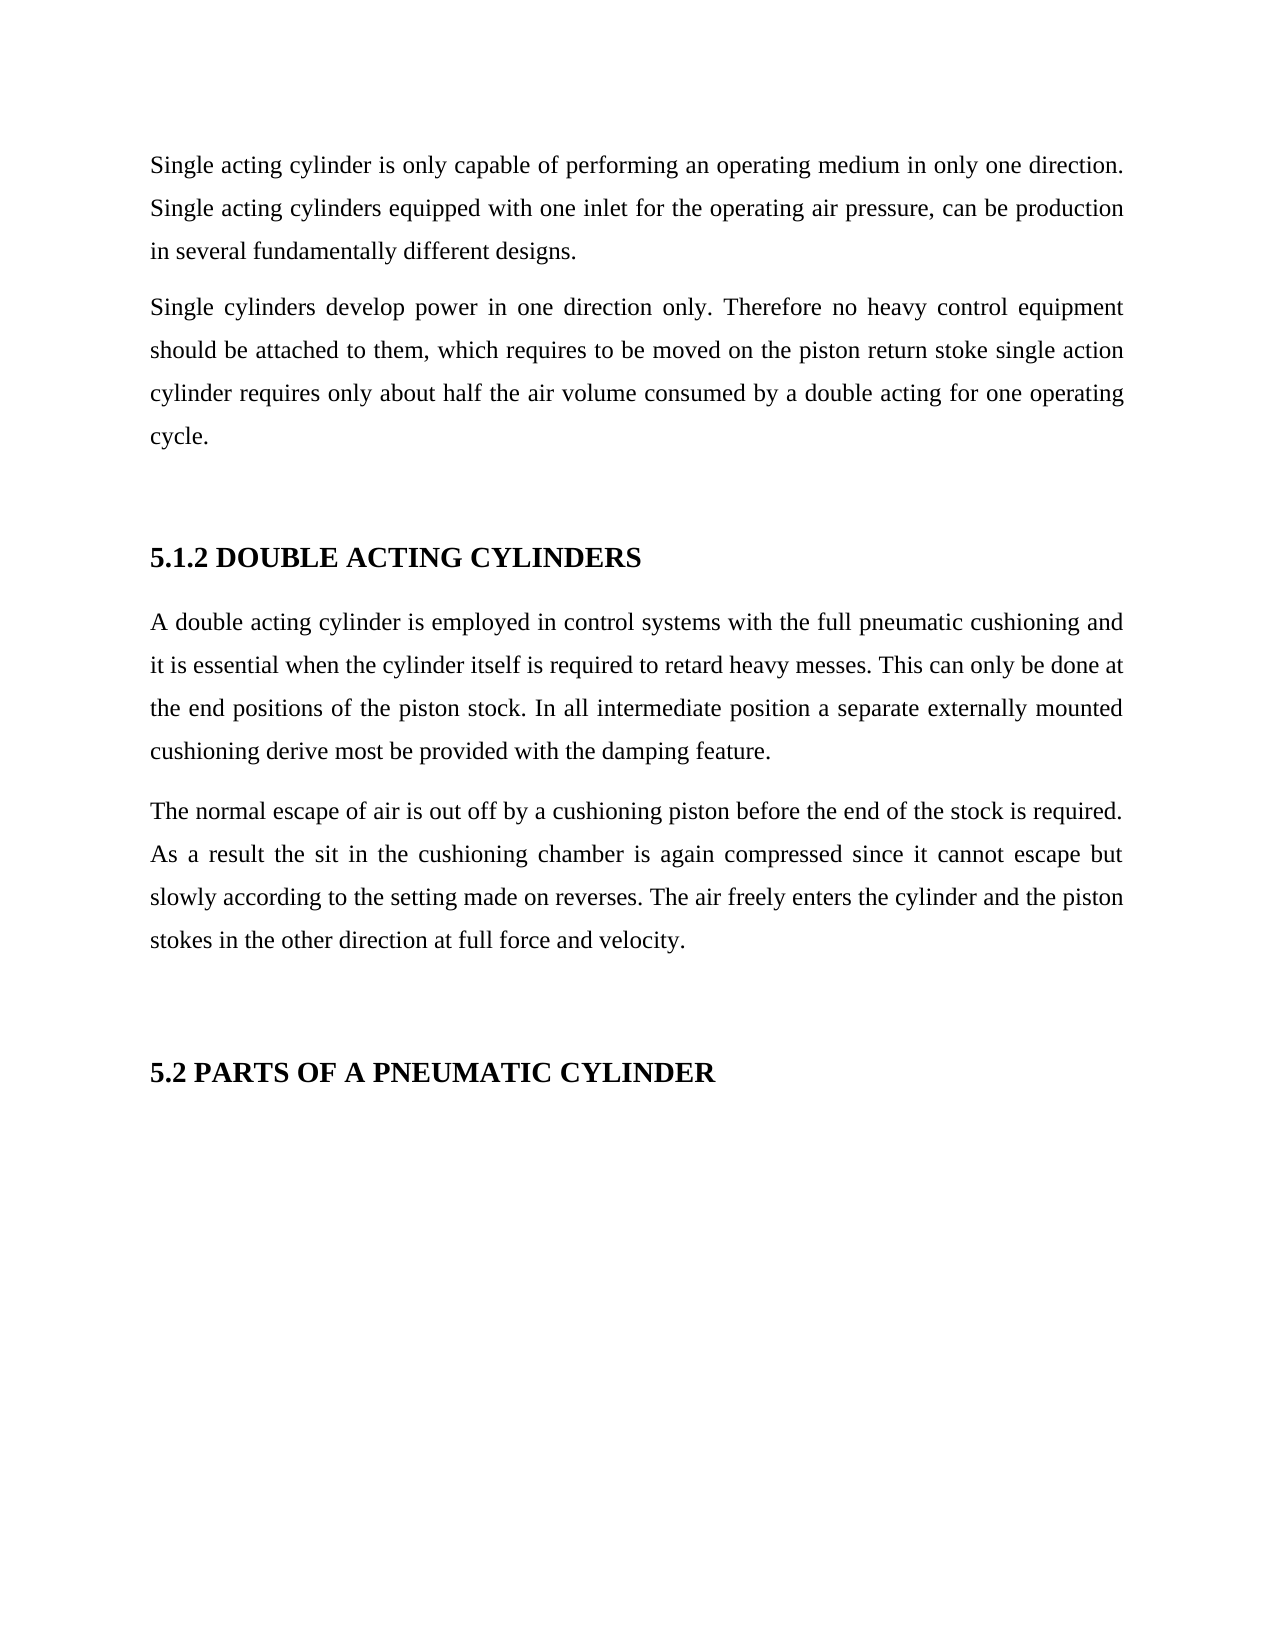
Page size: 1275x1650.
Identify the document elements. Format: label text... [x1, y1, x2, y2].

text 5.1.2 DOUBLE ACTING CYLINDERS [150, 540, 1125, 574]
text Single acting cylinder is only capable of performing an operating medium in only one direction. Single acting cylinders equipped with one inlet for the operating air pressure, can be production in several fundamentally different designs. [150, 150, 1125, 265]
text Single cylinders develop power in one direction only. Therefore no heavy control equipment should be attached to them, which requires to be moved on the piston return stoke single action cylinder requires only about half the air volume consumed by a double acting for one operating cycle. [150, 292, 1125, 450]
text 5.2 PARTS OF A PNEUMATIC CYLINDER [150, 1055, 1125, 1088]
text The normal escape of air is out off by a cushioning piston before the end of the stock is required. As a result the sit in the cushioning chamber is again compressed since it cannot escape but slowly according to the setting made on reverses. The air freely enters the cylinder and the piston stokes in the other direction at full force and velocity. [150, 796, 1125, 954]
text A double acting cylinder is employed in control systems with the full pneumatic cushioning and it is essential when the cylinder itself is required to retard heavy messes. This can only be done at the end positions of the piston stock. In all intermediate position a separate externally mounted cushioning derive most be provided with the damping feature. [150, 607, 1125, 765]
